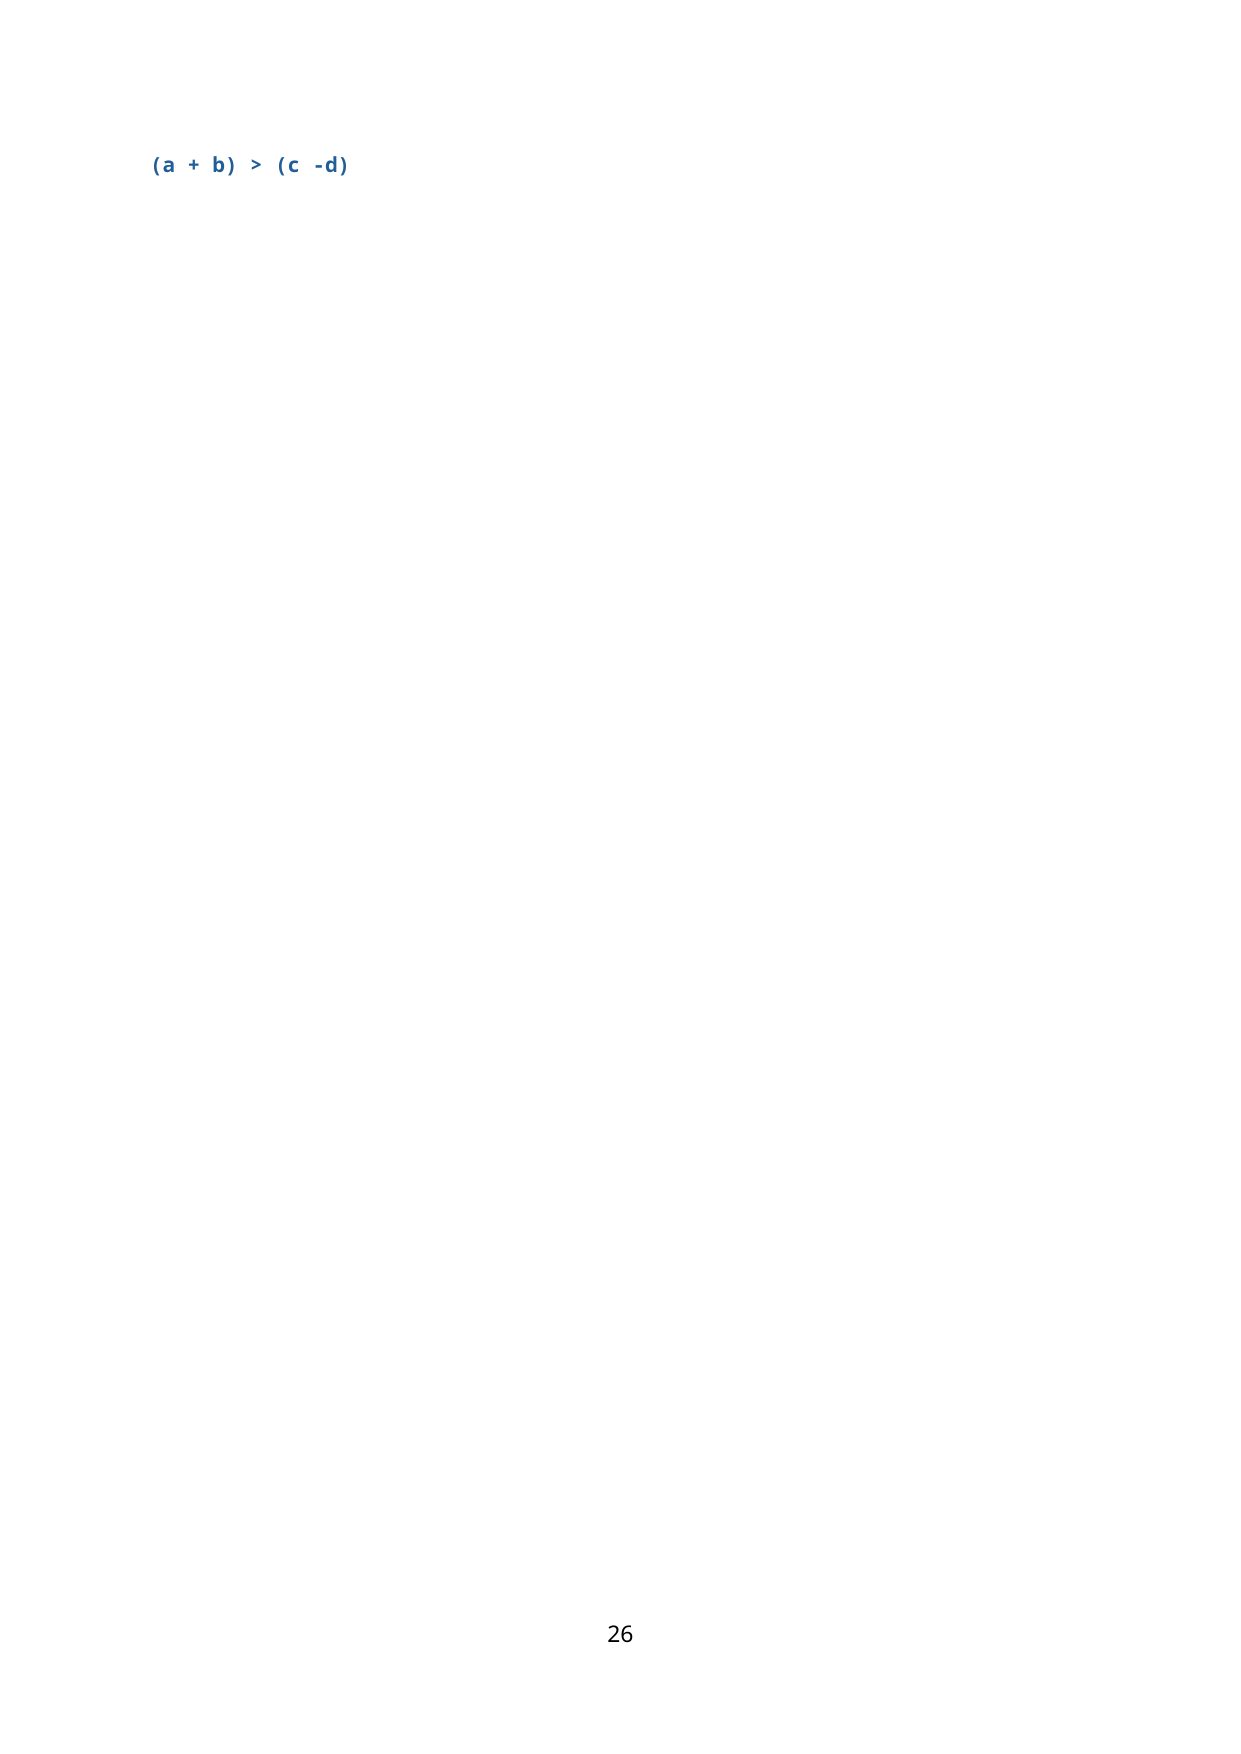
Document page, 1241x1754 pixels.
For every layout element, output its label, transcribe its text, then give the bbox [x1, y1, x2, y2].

text (a + b) > (c -d) [150, 150, 1090, 178]
